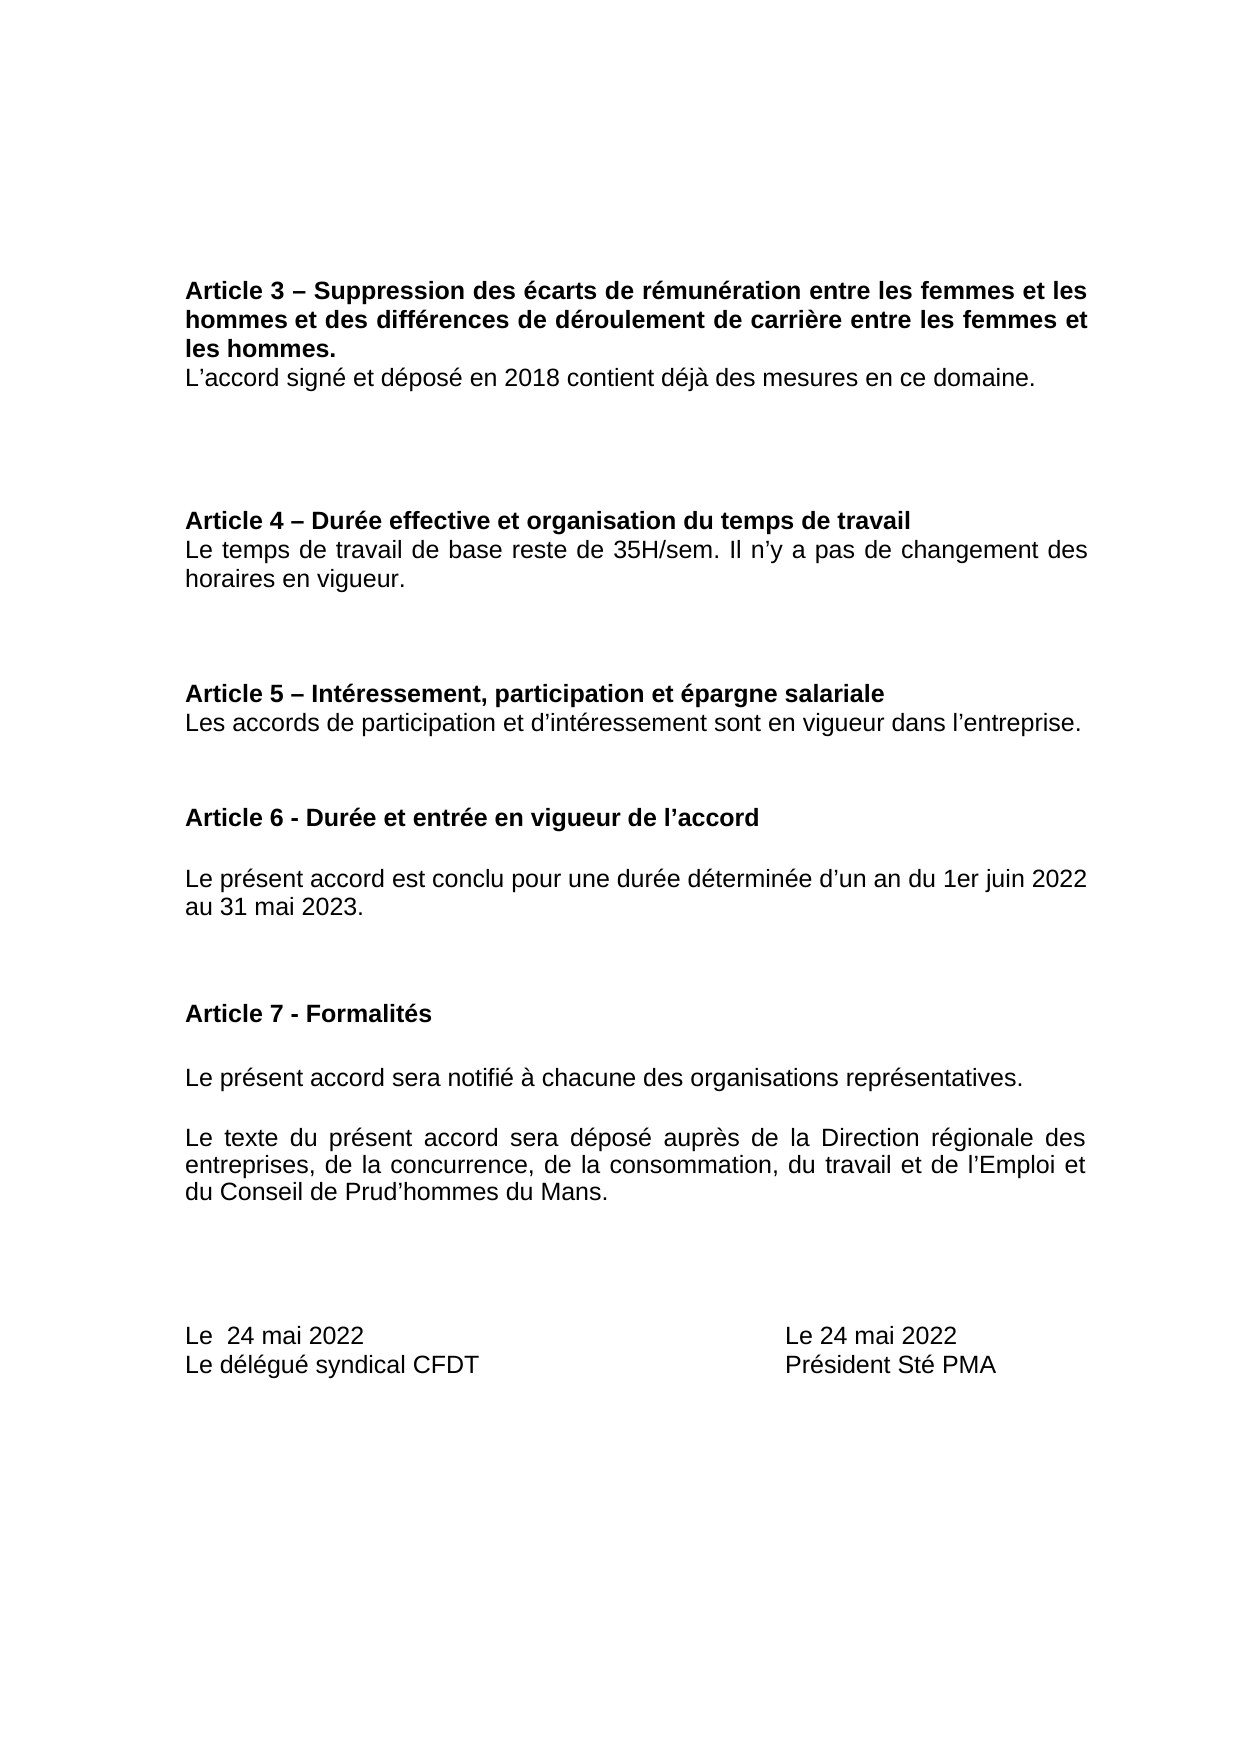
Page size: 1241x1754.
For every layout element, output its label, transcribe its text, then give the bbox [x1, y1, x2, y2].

text Article 5 – Intéressement, participation et épargne salariale [185, 679, 1089, 708]
text Le 24 mai 2022 Le 24 mai 2022 [185, 1321, 1089, 1349]
text Article 7 - Formalités [185, 999, 1089, 1028]
text Le temps de travail de base reste de 35H/sem. Il n’y a pas de changement des horaires en vigueur. [185, 535, 1089, 593]
text L’accord signé et déposé en 2018 contient déjà des mesures en ce domaine. [185, 363, 1089, 391]
text Article 6 - Durée et entrée en vigueur de l’accord [185, 803, 1089, 832]
text Les accords de participation et d’intéressement sont en vigueur dans l’entreprise. [185, 708, 1089, 736]
text Le délégué syndical CFDT Président Sté PMA [185, 1349, 1089, 1378]
text Le texte du présent accord sera déposé auprès de la Direction régionale des entreprises, de la concurrence, de la consommation, du travail et de l’Emploi et du Conseil de Prud’hommes du Mans. [185, 1126, 1087, 1206]
text Le présent accord sera notifié à chacune des organisations représentatives. [185, 1066, 1087, 1092]
text Le présent accord est conclu pour une durée déterminée d’un an du 1er juin 2022 au 31 mai 2023. [185, 866, 1089, 921]
text Article 3 – Suppression des écarts de rémunération entre les femmes et les hommes et des différences de déroulement de carrière entre les femmes et les hommes. [185, 276, 1089, 363]
text Article 4 – Durée effective et organisation du temps de travail [185, 506, 1089, 535]
